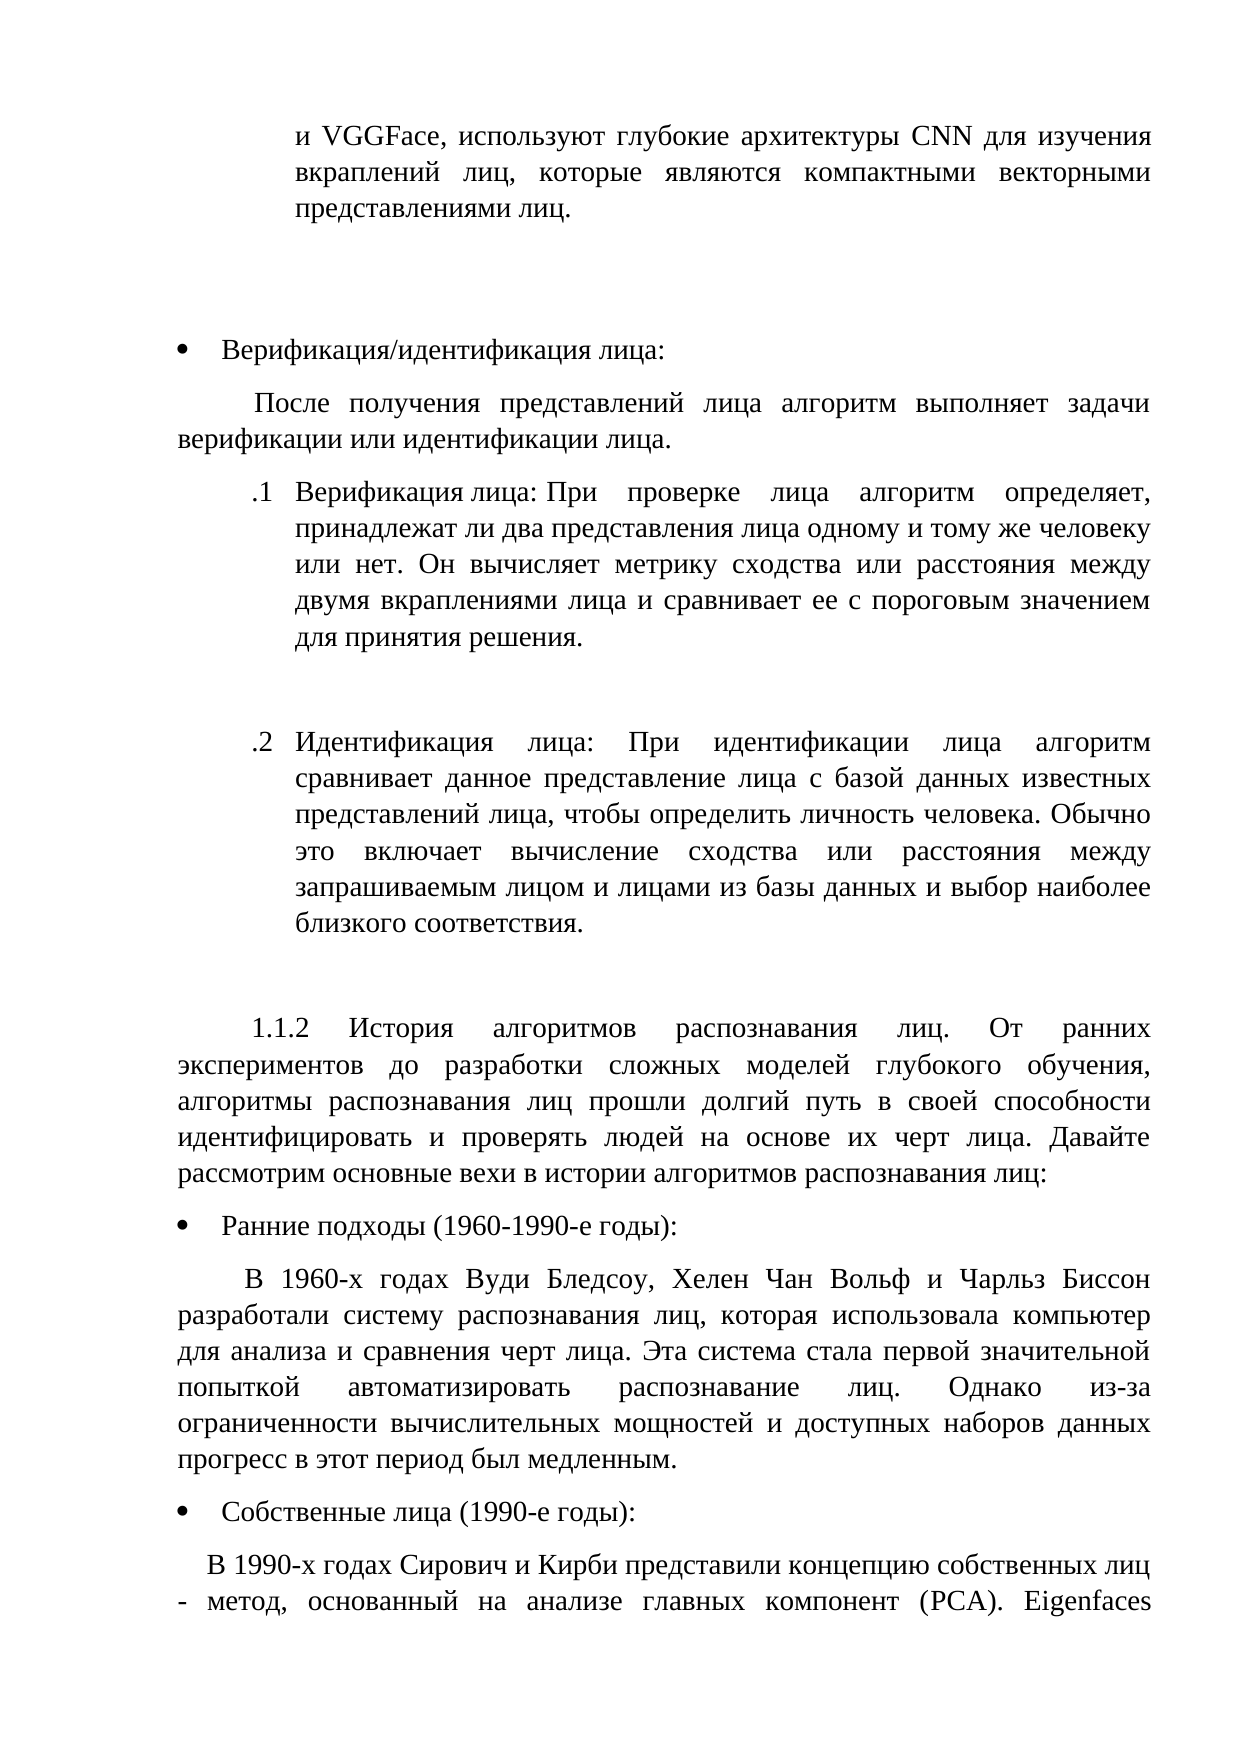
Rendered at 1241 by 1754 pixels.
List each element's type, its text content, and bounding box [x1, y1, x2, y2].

list Идентификация лица: При идентификации лица алгоритм сравнивает данное представление лица с базой данных известных представлений лица, чтобы определить личность человека. Обычно это включает вычисление сходства или расстояния между запрашиваемым лицом и лицами из базы данных и выбор наиболее близкого соответствия. [251, 724, 1152, 938]
list Верификация/идентификация лица: [177, 332, 1152, 366]
list Верификация лица: При проверке лица алгоритм определяет, принадлежат ли два представления лица одному и тому же человеку или нет. Он вычисляет метрику сходства или расстояния между двумя вкраплениями лица и сравнивает ее с пороговым значением для принятия решения. [251, 474, 1152, 652]
text После получения представлений лица алгоритм выполняет задачи верификации или идентификации лица. [177, 385, 1152, 455]
list Ранние подходы (1960-1990-е годы): [177, 1208, 1152, 1242]
text В 1960-х годах Вуди Бледсоу, Хелен Чан Вольф и Чарльз Биссон разработали систему распознавания лиц, которая использовала компьютер для анализа и сравнения черт лица. Эта система стала первой значительной попыткой автоматизировать распознавание лиц. Однако из-за ограниченности вычислительных мощностей и доступных наборов данных прогресс в этот период был медленным. [177, 1261, 1152, 1475]
list Собственные лица (1990-е годы): [177, 1494, 1152, 1528]
text 1.1.2 История алгоритмов распознавания лиц. От ранних экспериментов до разработки сложных моделей глубокого обучения, алгоритмы распознавания лиц прошли долгий путь в своей способности идентифицировать и проверять людей на основе их черт лица. Давайте рассмотрим основные вехи в истории алгоритмов распознавания лиц: [177, 1011, 1152, 1189]
